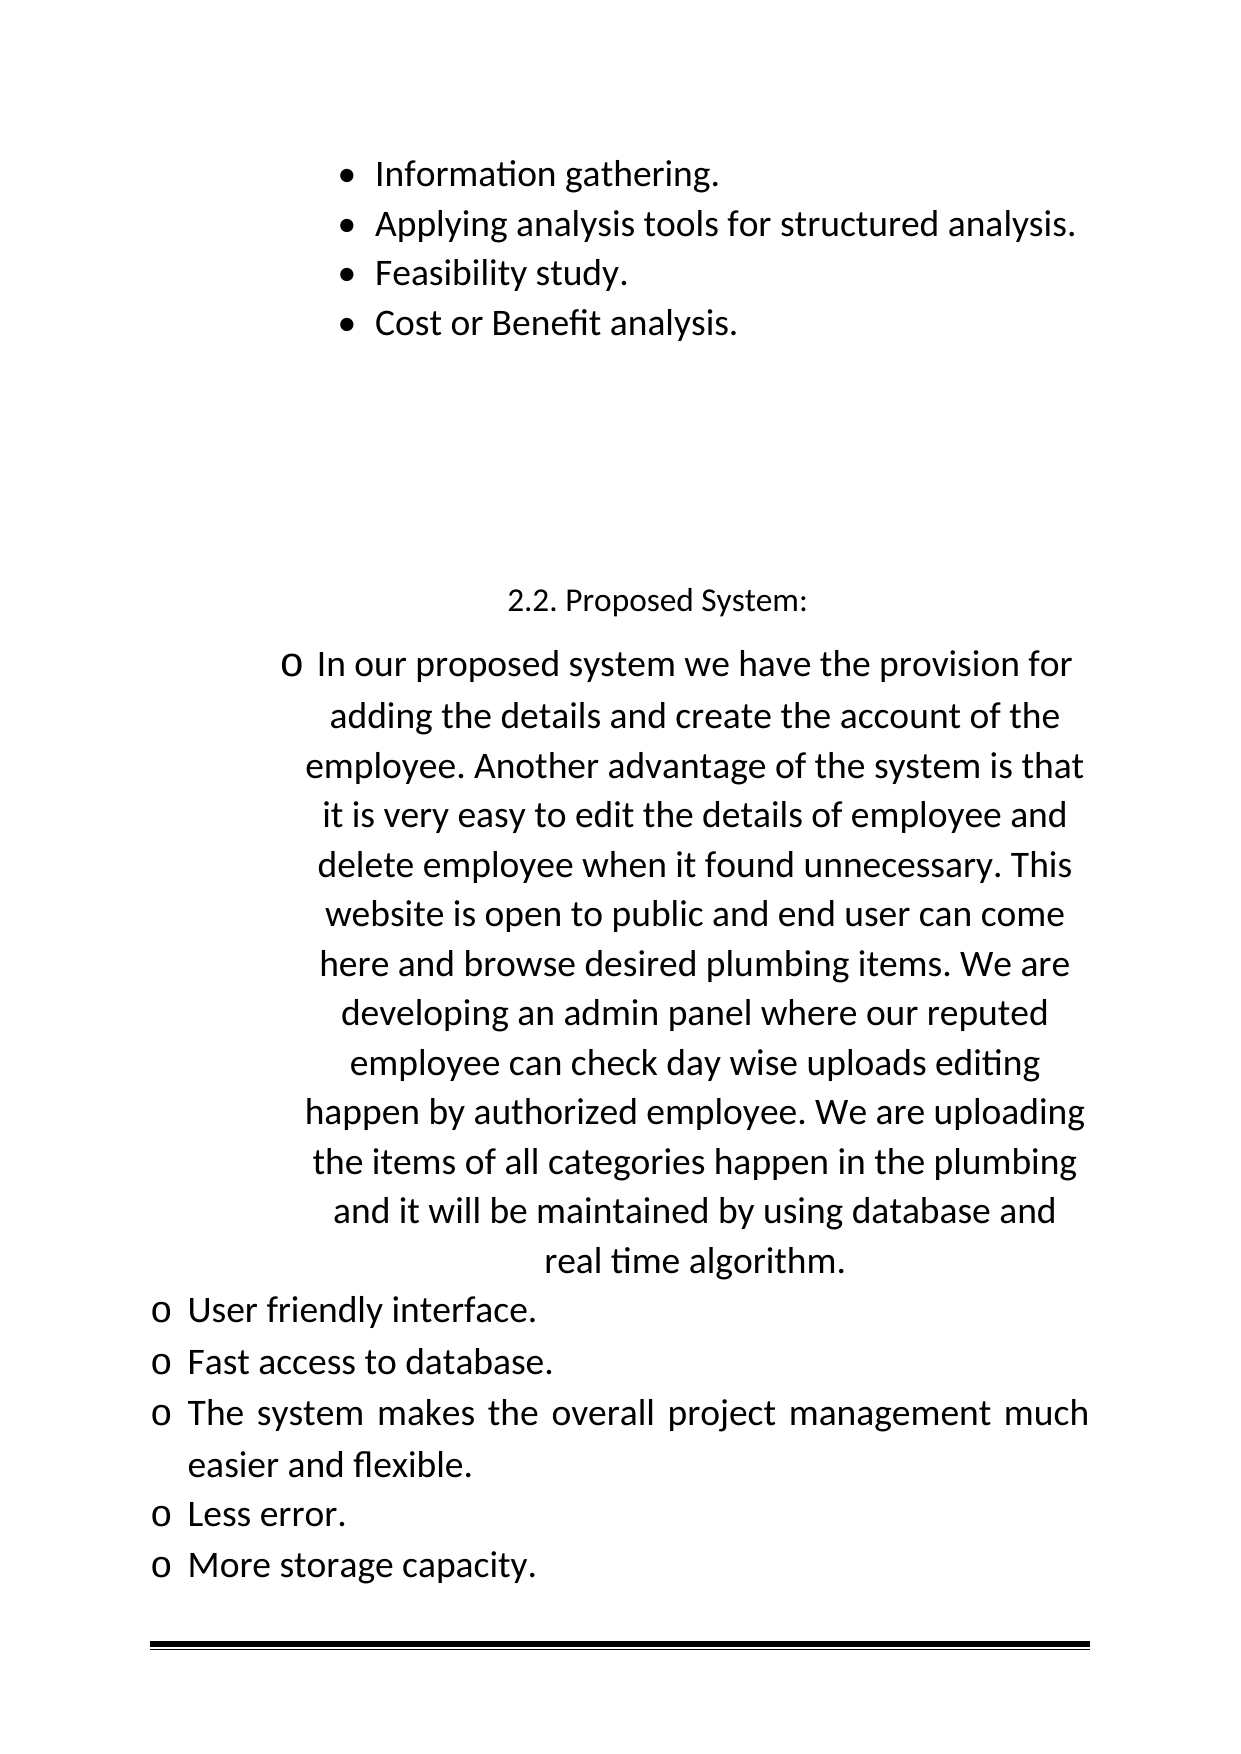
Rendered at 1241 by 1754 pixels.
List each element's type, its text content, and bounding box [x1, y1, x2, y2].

list Cost or Benefit analysis. [337, 298, 1090, 344]
text 2.2. Proposed System: [150, 579, 1090, 620]
list Feasibility study. [337, 249, 1090, 295]
list Information gathering. [337, 150, 1090, 196]
list In our proposed system we have the provision for adding the details and create the account of the employee. Another advantage of the system is that it is very easy to edit the details of employee and delete employee when it found unnecessary. This website is open to public and end user can come here and browse desired plumbing items. We are developing an admin panel where our reputed employee can check day wise uploads editing happen by authorized employee. We are uploading the items of all categories happen in the plumbing and it will be maintained by using database and real time algorithm. [262, 640, 1090, 1283]
list User friendly interface. [150, 1286, 1090, 1334]
list Applying analysis tools for structured analysis. [337, 199, 1090, 245]
list More storage capacity. [150, 1541, 1090, 1589]
list Less error. [150, 1490, 1090, 1538]
list The system makes the overall project management much easier and flexible. [150, 1389, 1090, 1486]
list Fast access to database. [150, 1338, 1090, 1385]
